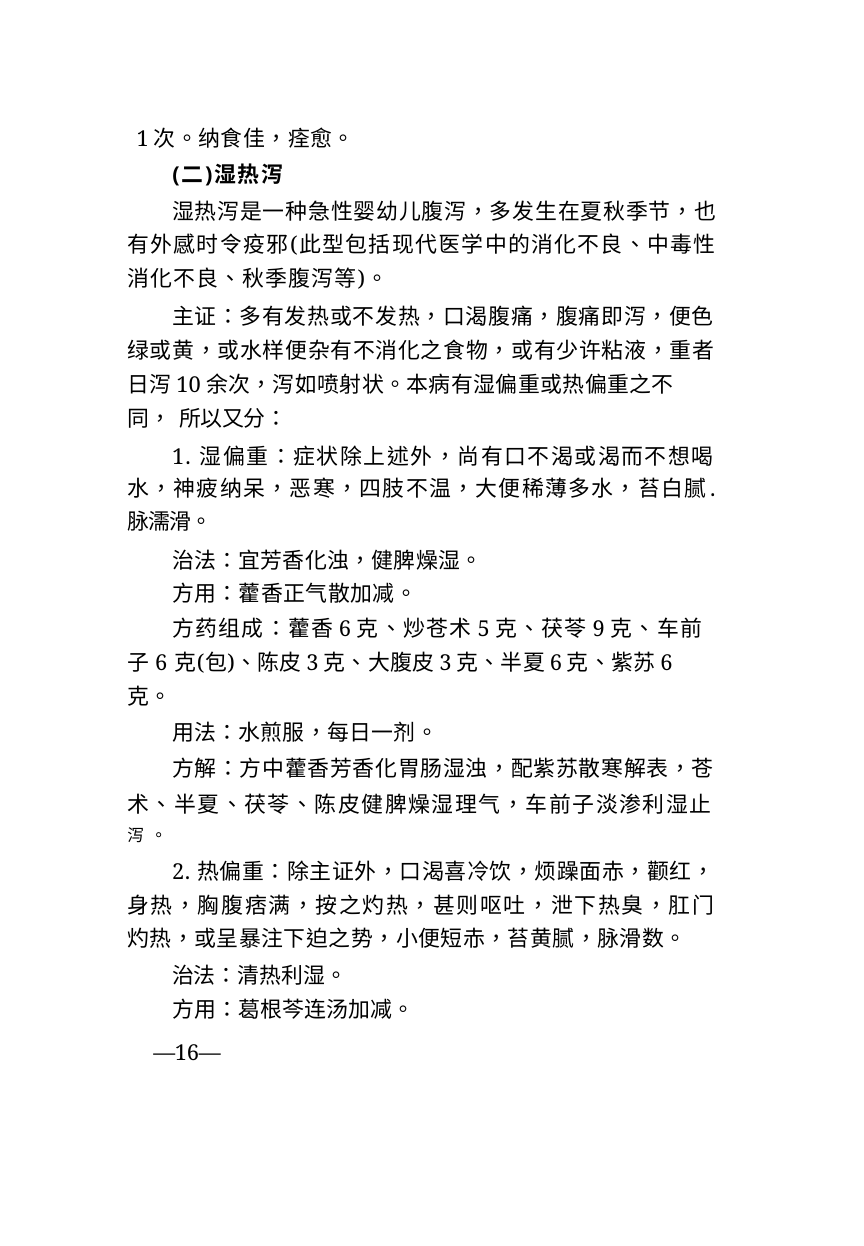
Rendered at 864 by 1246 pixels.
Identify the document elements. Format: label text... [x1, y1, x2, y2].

text 治法：清热利湿。 [172, 961, 734, 988]
text 方药组成：藿香6克、炒苍术5克、茯苓9克、车前子6 克(包)、陈皮3克、大腹皮3克、半夏6克、紫苏6克。 [127, 613, 709, 711]
text 1次。纳食佳，痊愈。 [136, 124, 734, 152]
text 用法：水煎服，每日一剂。 [172, 718, 734, 746]
text 方用：葛根芩连汤加减。 [172, 996, 734, 1023]
text 主证：多有发热或不发热，口渴腹痛，腹痛即泻，便色 绿或黄，或水样便杂有不消化之食物，或有少许粘液，重者 日泻10余次，泻如喷射状。本病有湿偏重或热偏重之不同， 所以又分： [127, 301, 715, 432]
text (二)湿热泻 [172, 161, 734, 188]
text 治法：宜芳香化浊，健脾燥湿。 方用：藿香正气散加减。 [172, 544, 483, 607]
text 2. 热偏重：除主证外，口渴喜冷饮，烦躁面赤，颧红， 身热，胸腹痞满，按之灼热，甚则呕吐，泄下热臭，肛门 灼热，或呈暴注下迫之势，小便短赤，苔黄腻，脉滑数。 [127, 856, 724, 953]
text 湿热泻是一种急性婴幼儿腹泻，多发生在夏秋季节，也 有外感时令疫邪(此型包括现代医学中的消化不良、中毒性 消化不良、秋季腹泻等)。 [127, 196, 717, 293]
text 1. 湿偏重：症状除上述外，尚有口不渴或渴而不想喝 水，神疲纳呆，恶寒，四肢不温，大便稀薄多水，苔白腻. 脉濡滑。 [127, 441, 715, 536]
text 方解：方中藿香芳香化胃肠湿浊，配紫苏散寒解表，苍 术、半夏、茯苓、陈皮健脾燥湿理气，车前子淡渗利湿止 泻 。 [127, 753, 715, 846]
